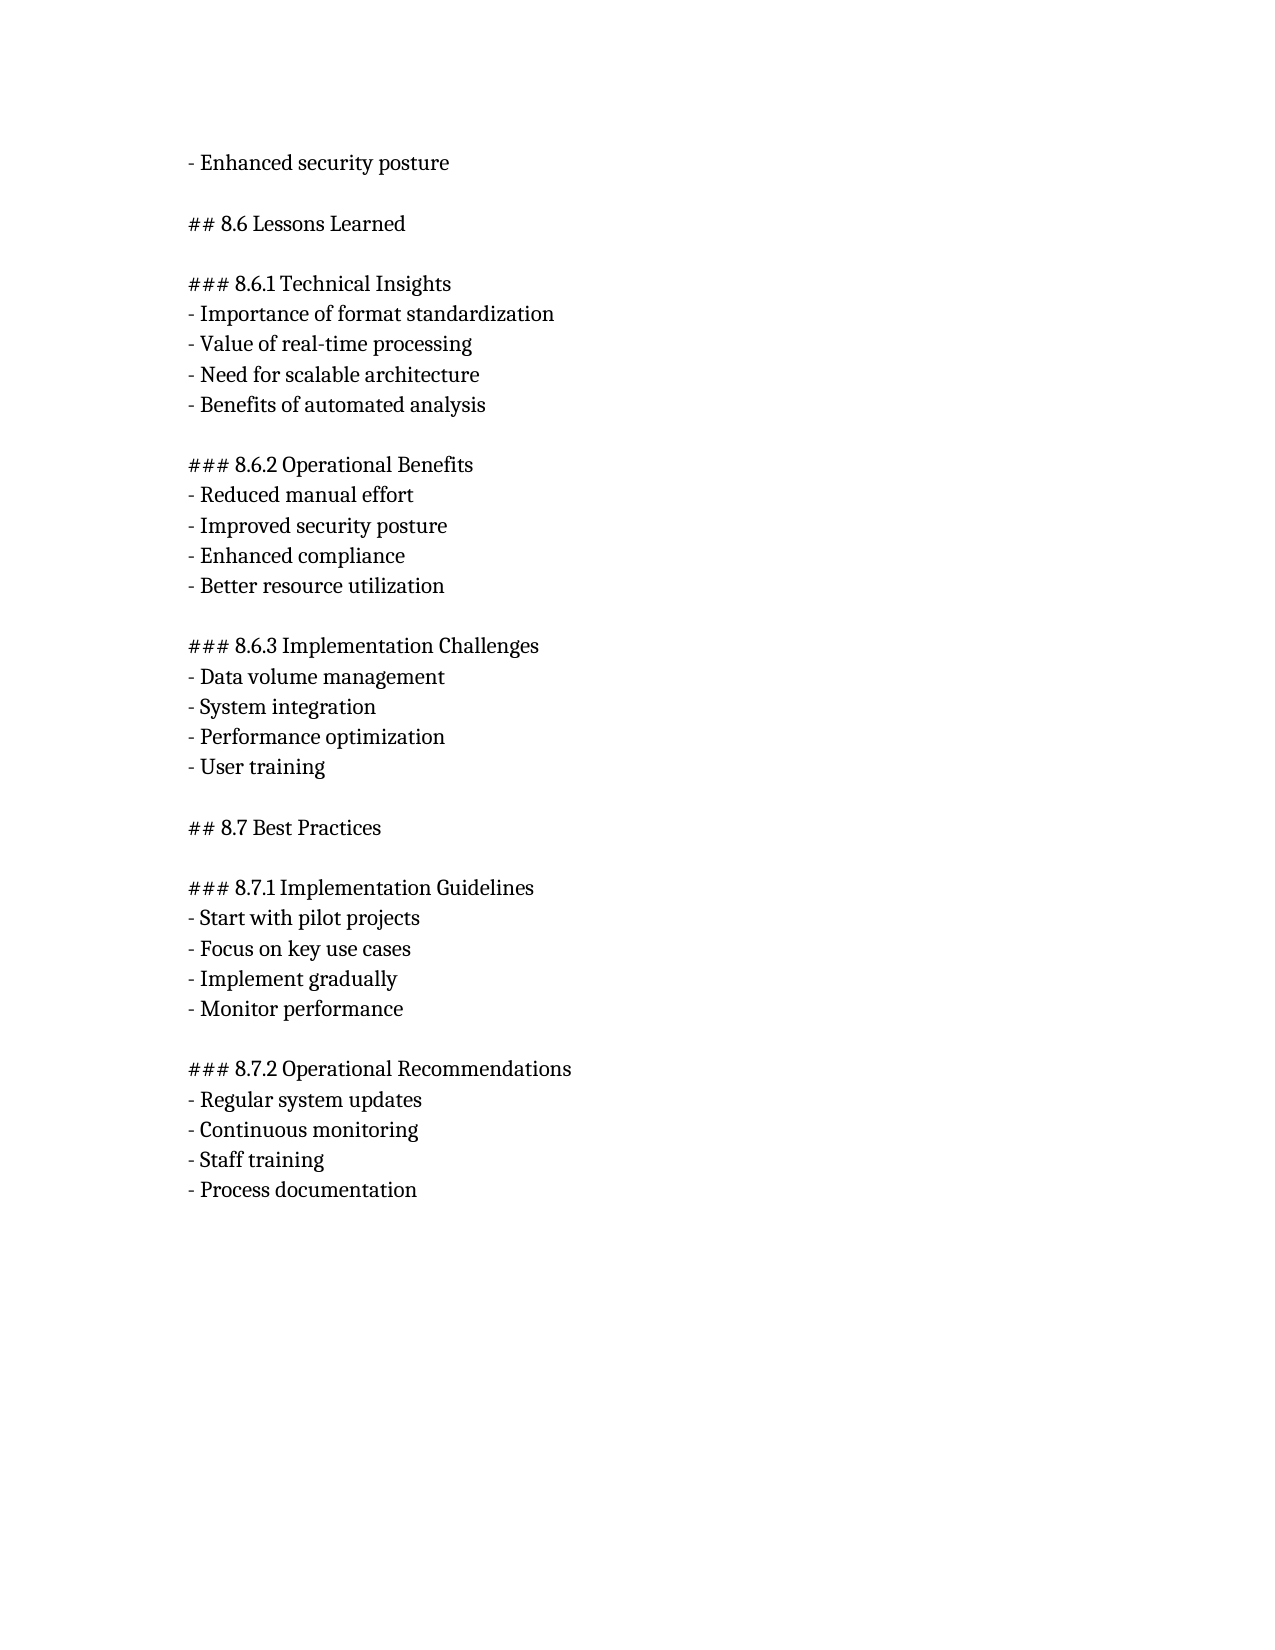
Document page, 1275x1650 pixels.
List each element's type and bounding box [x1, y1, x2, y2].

text [187, 150, 1087, 1203]
